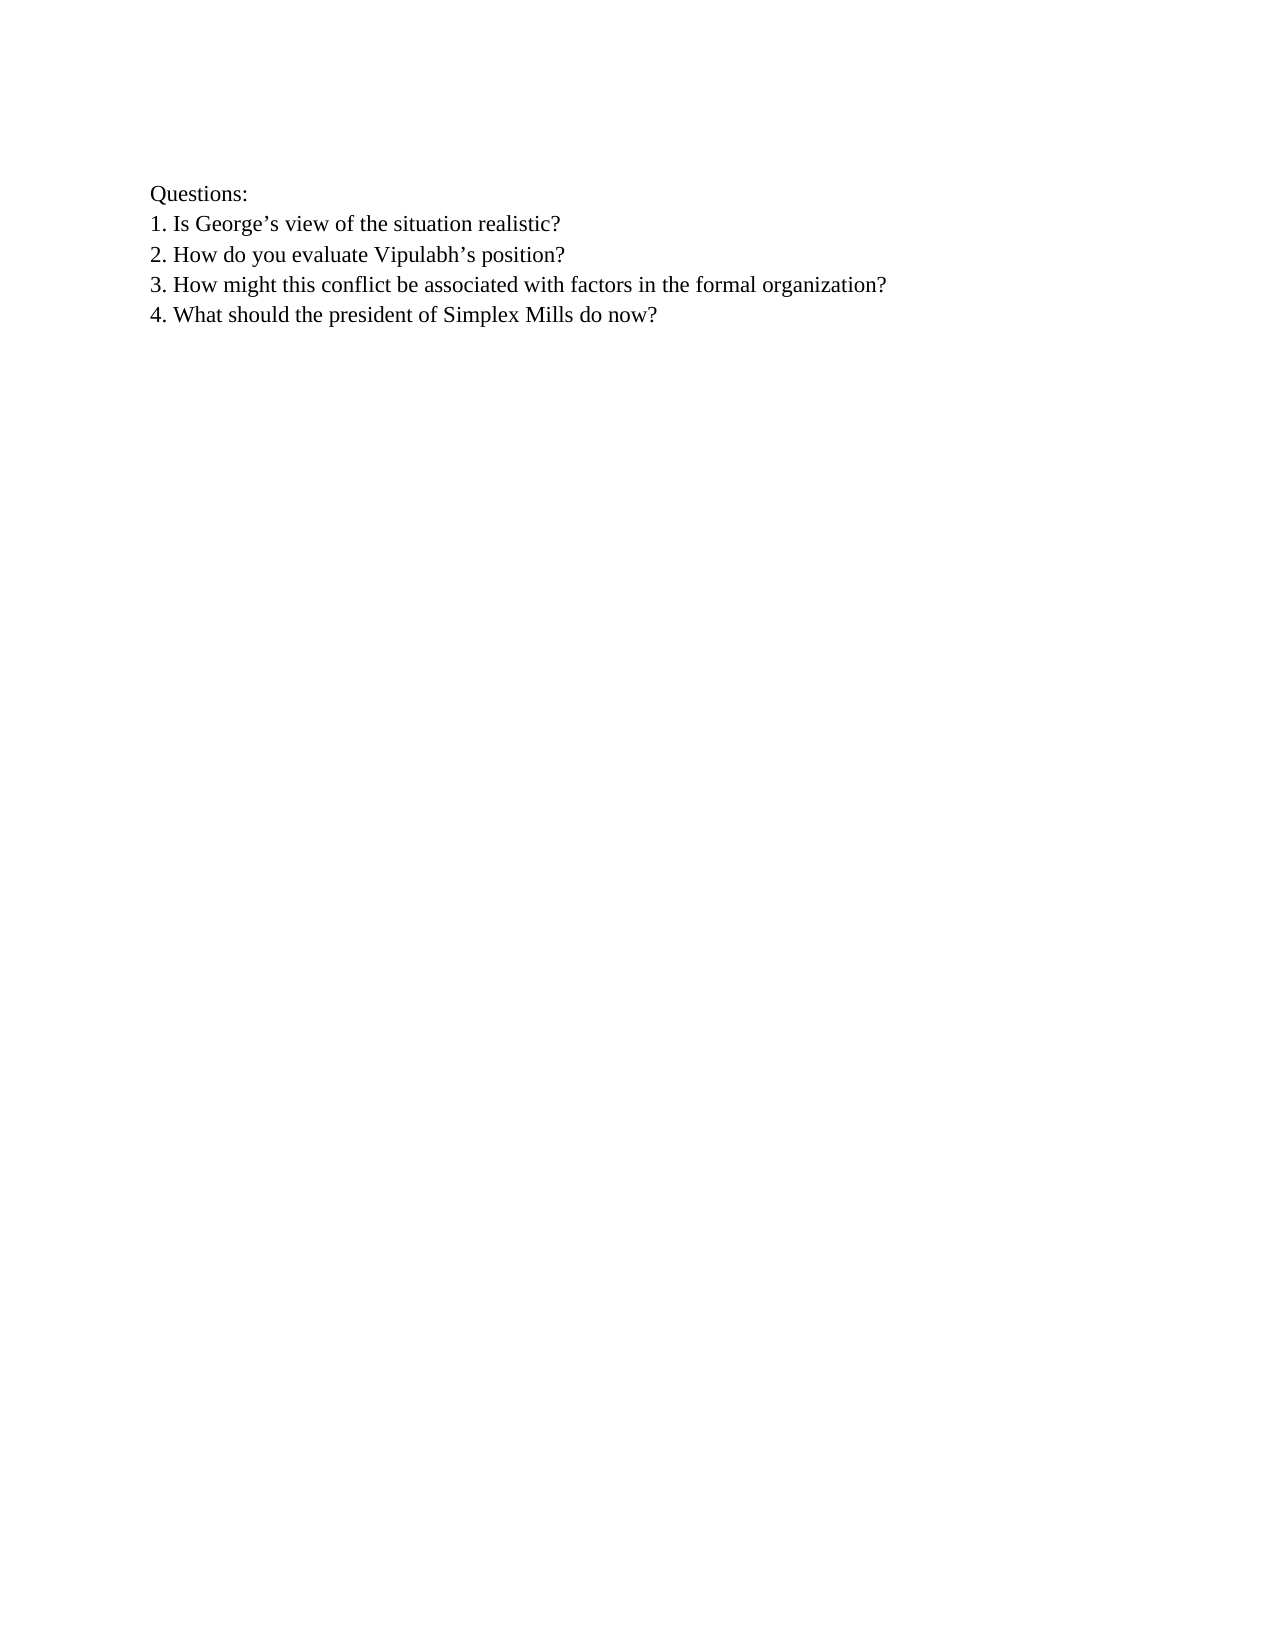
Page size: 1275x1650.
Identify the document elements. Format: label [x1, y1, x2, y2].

text [150, 150, 1125, 327]
